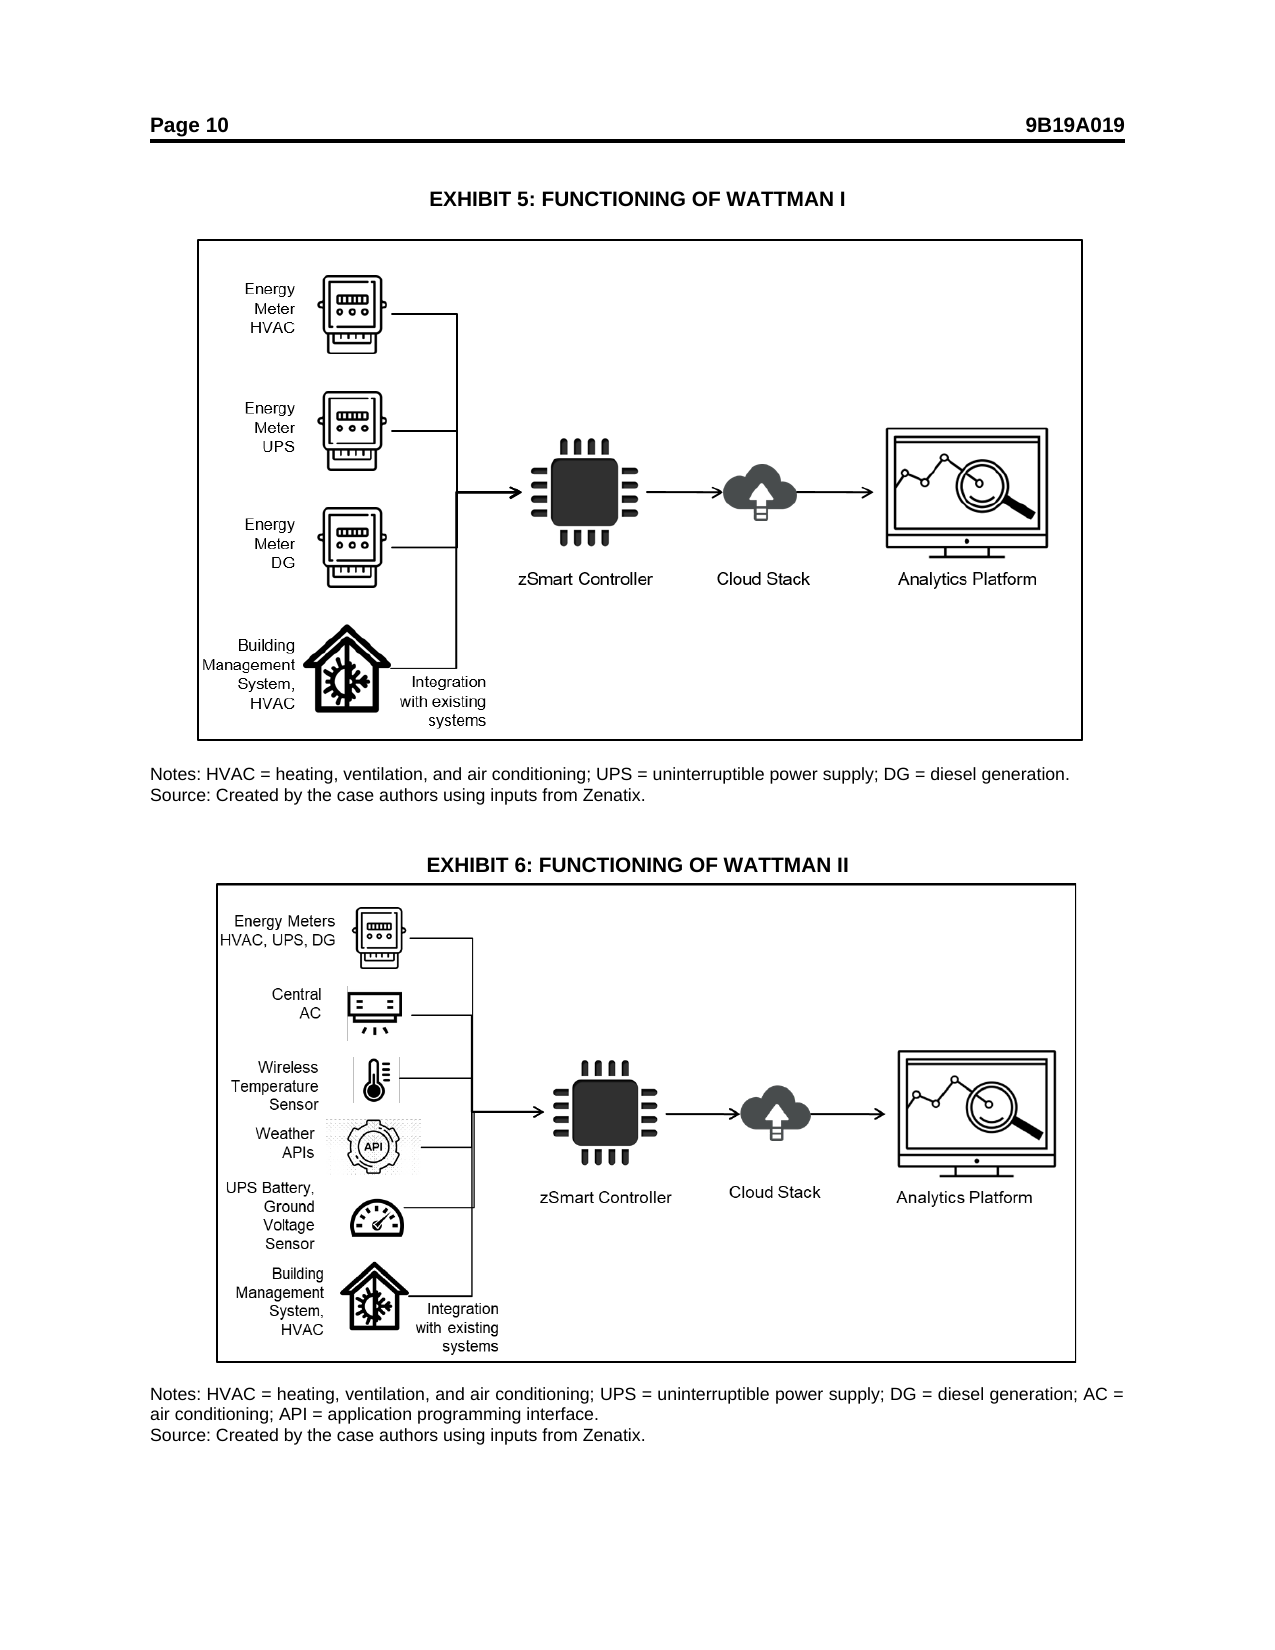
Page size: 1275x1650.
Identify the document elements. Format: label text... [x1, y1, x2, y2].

text Notes: HVAC = heating, ventilation, and air conditioning; UPS = uninterruptible power supply; DG = diesel generation; AC = air conditioning; API = application programming interface. [150, 1383, 1125, 1424]
subtitle EXHIBIT 5: FUNCTIONING OF WATTMAN I [150, 186, 1125, 210]
text Notes: HVAC = heating, ventilation, and air conditioning; UPS = uninterruptible power supply; DG = diesel generation. [150, 764, 1125, 784]
text Source: Created by the case authors using inputs from Zenatix. [150, 784, 1125, 805]
picture [188, 234, 1087, 744]
text Source: Created by the case authors using inputs from Zenatix. [150, 1424, 1125, 1445]
subtitle EXHIBIT 6: FUNCTIONING OF WATTMAN II [150, 853, 1125, 877]
picture [198, 883, 1077, 1364]
